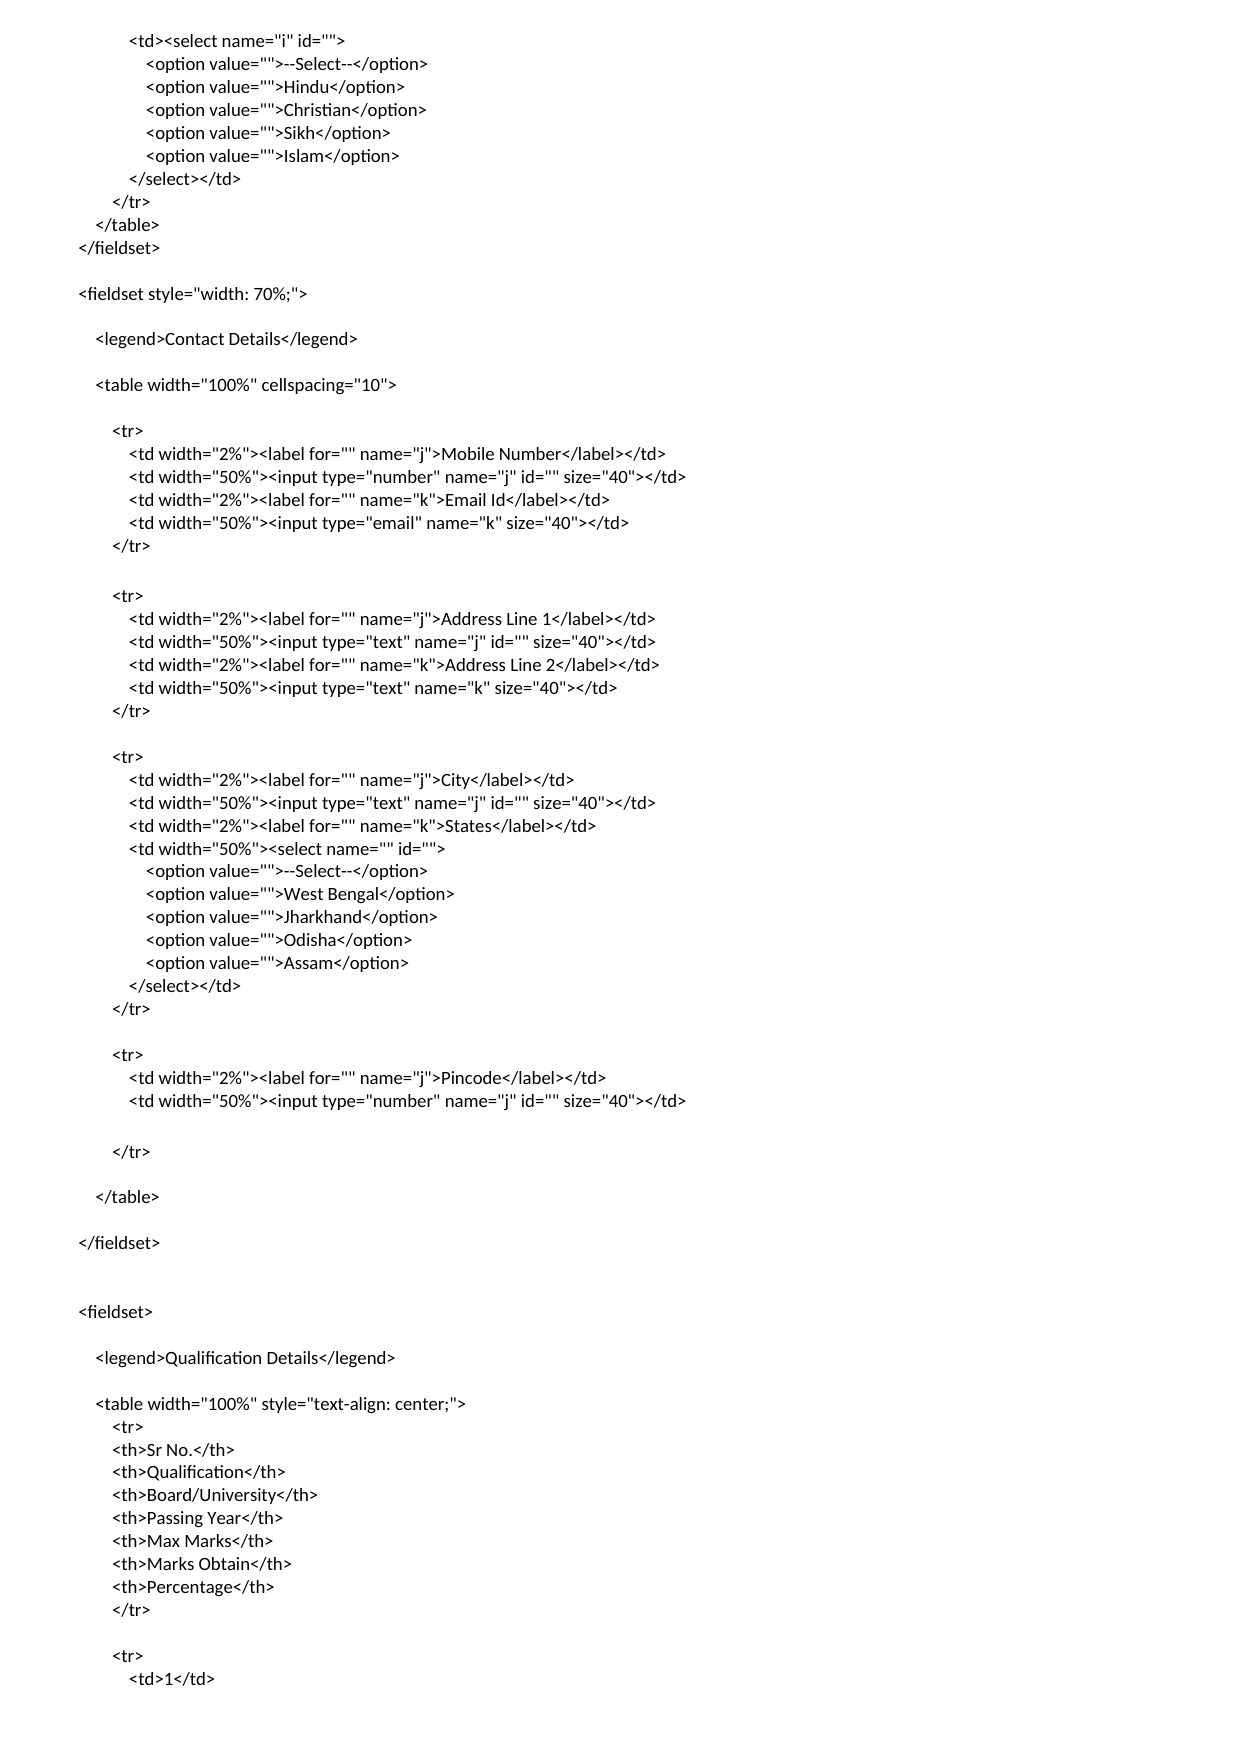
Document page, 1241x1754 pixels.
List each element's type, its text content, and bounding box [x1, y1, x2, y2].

text <option value="">--Select--</option> [44, 52, 1152, 75]
text <option value="">Christian</option> [44, 98, 1152, 121]
text <option value="">Sikh</option> [44, 121, 1152, 144]
text <th>Passing Year</th> [44, 1506, 1152, 1529]
text <option value="">Odisha</option> [44, 928, 1152, 951]
text </tr> [44, 1598, 1152, 1621]
text </tr> [44, 699, 1152, 722]
text <td width="50%"><input type="number" name="j" id="" size="40"></td> [44, 465, 1152, 488]
text </tr> [44, 534, 1152, 557]
text </table> [44, 213, 1152, 236]
text </select></td> [44, 974, 1152, 997]
text </select></td> [44, 167, 1152, 190]
text <td><select name="i" id=""> [44, 29, 1152, 52]
text </fieldset> [44, 1231, 1152, 1254]
text <tr> [44, 1415, 1152, 1438]
text <legend>Contact Details</legend> [44, 327, 1152, 350]
text <td width="50%"><select name="" id=""> [44, 837, 1152, 860]
text <table width="100%" style="text-align: center;"> [44, 1392, 1152, 1415]
text <td width="2%"><label for="" name="k">Email Id</label></td> [44, 488, 1152, 511]
text <tr> [44, 745, 1152, 768]
text <td width="50%"><input type="text" name="j" id="" size="40"></td> [44, 791, 1152, 814]
text <td>1</td> [44, 1667, 1152, 1690]
text <th>Qualification</th> [44, 1461, 1152, 1483]
text <th>Board/University</th> [44, 1483, 1152, 1506]
text <tr> [44, 419, 1152, 442]
text <td width="50%"><input type="text" name="k" size="40"></td> [44, 676, 1152, 699]
text <tr> [44, 1644, 1152, 1667]
text <td width="2%"><label for="" name="j">Address Line 1</label></td> [44, 608, 1152, 631]
text <td width="2%"><label for="" name="k">Address Line 2</label></td> [44, 653, 1152, 676]
text </table> [44, 1186, 1152, 1208]
text <table width="100%" cellspacing="10"> [44, 373, 1152, 396]
text <th>Marks Obtain</th> [44, 1552, 1152, 1575]
text <td width="50%"><input type="text" name="j" id="" size="40"></td> [44, 631, 1152, 653]
text <legend>Qualification Details</legend> [44, 1346, 1152, 1369]
text <option value="">Jharkhand</option> [44, 906, 1152, 928]
text <option value="">Hindu</option> [44, 75, 1152, 98]
text <option value="">Assam</option> [44, 951, 1152, 974]
text <th>Sr No.</th> [44, 1438, 1152, 1461]
text <td width="50%"><input type="number" name="j" id="" size="40"></td> [44, 1089, 1152, 1112]
text <option value="">West Bengal</option> [44, 883, 1152, 906]
text <th>Max Marks</th> [44, 1529, 1152, 1552]
text <fieldset> [44, 1300, 1152, 1323]
text <td width="2%"><label for="" name="k">States</label></td> [44, 814, 1152, 837]
text <td width="2%"><label for="" name="j">Pincode</label></td> [44, 1066, 1152, 1089]
text <tr> [44, 1043, 1152, 1066]
text <tr> [44, 585, 1152, 608]
text <td width="50%"><input type="email" name="k" size="40"></td> [44, 511, 1152, 534]
text </tr> [44, 997, 1152, 1020]
text </fieldset> [44, 236, 1152, 259]
text <option value="">--Select--</option> [44, 860, 1152, 883]
text </tr> [44, 190, 1152, 213]
text <td width="2%"><label for="" name="j">City</label></td> [44, 768, 1152, 791]
text <option value="">Islam</option> [44, 144, 1152, 167]
text <fieldset style="width: 70%;"> [44, 282, 1152, 304]
text </tr> [44, 1140, 1152, 1163]
text <th>Percentage</th> [44, 1575, 1152, 1598]
text <td width="2%"><label for="" name="j">Mobile Number</label></td> [44, 442, 1152, 465]
